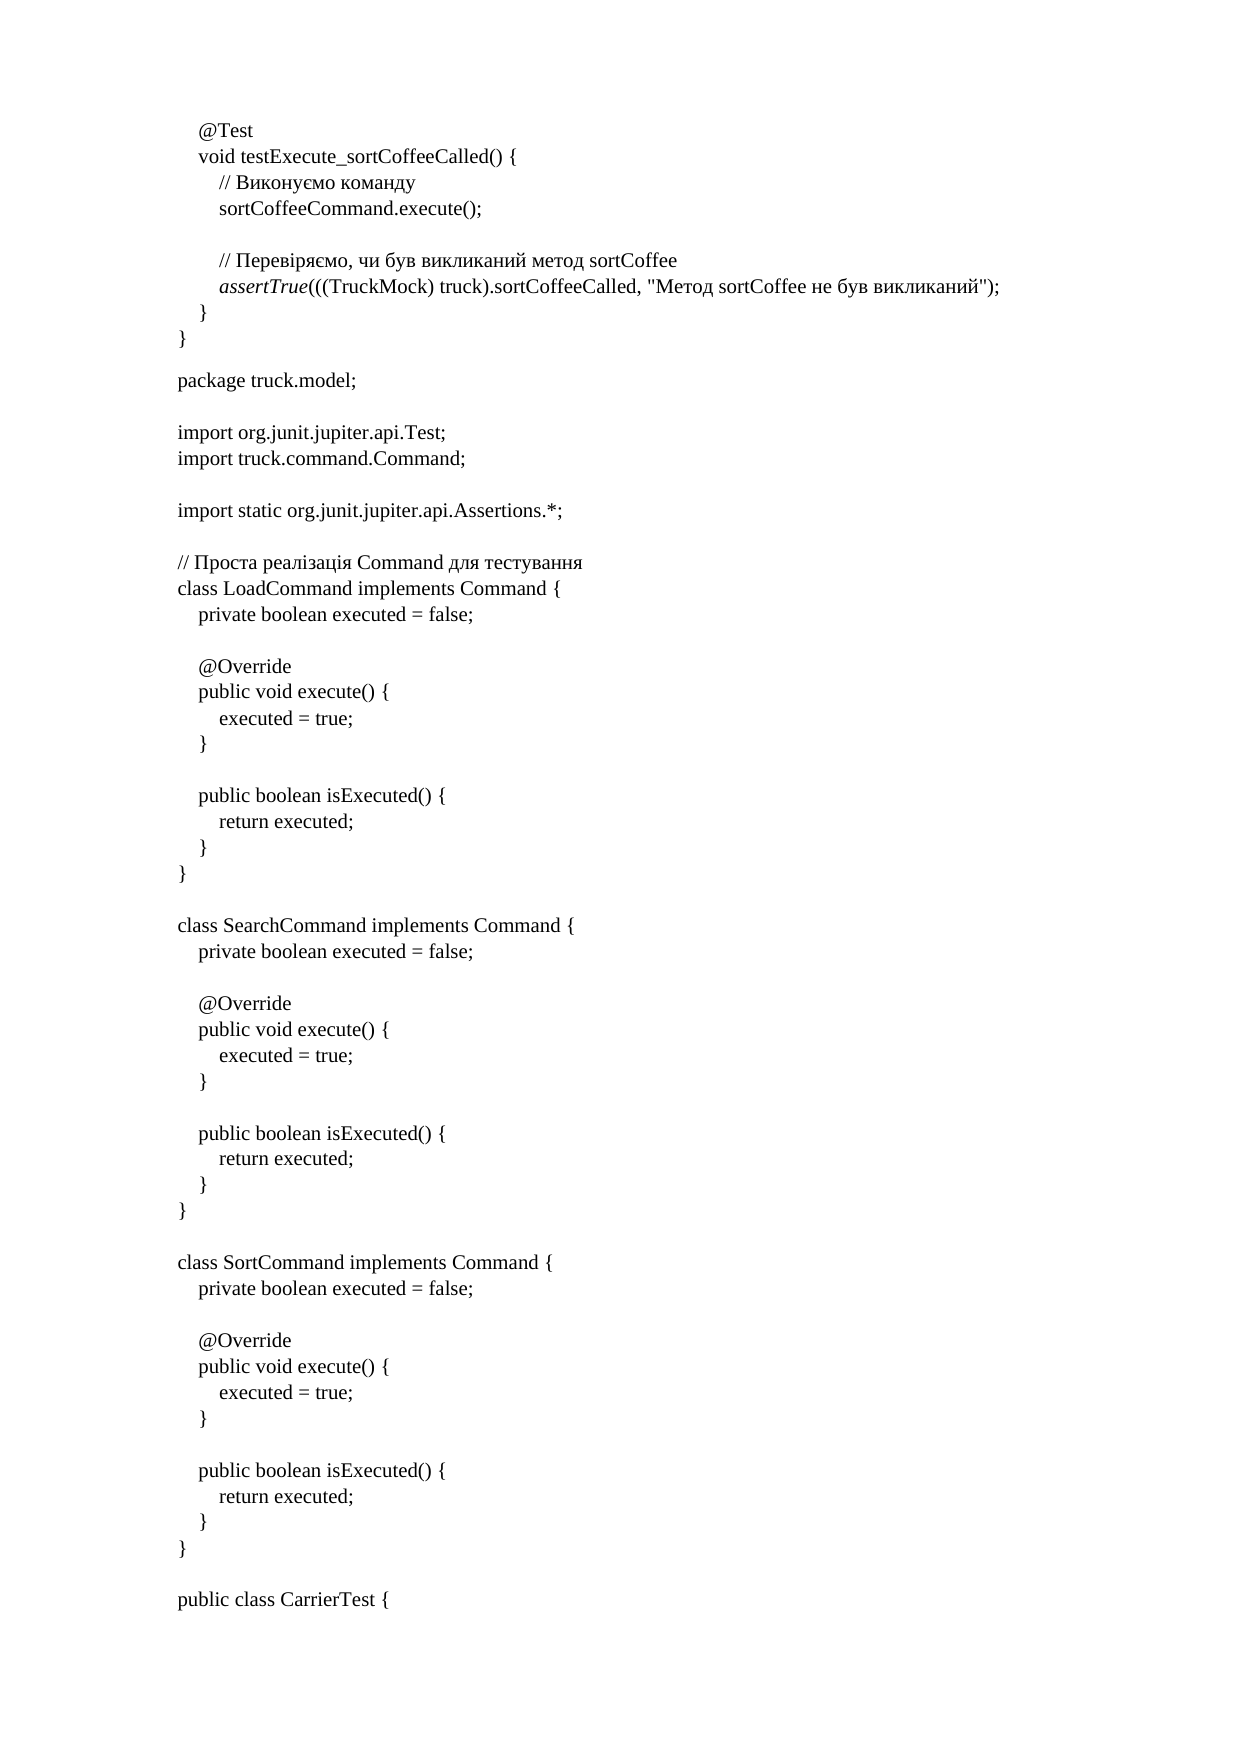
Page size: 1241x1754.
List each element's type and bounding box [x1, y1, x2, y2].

text [177, 118, 1152, 350]
text [177, 368, 1152, 1611]
